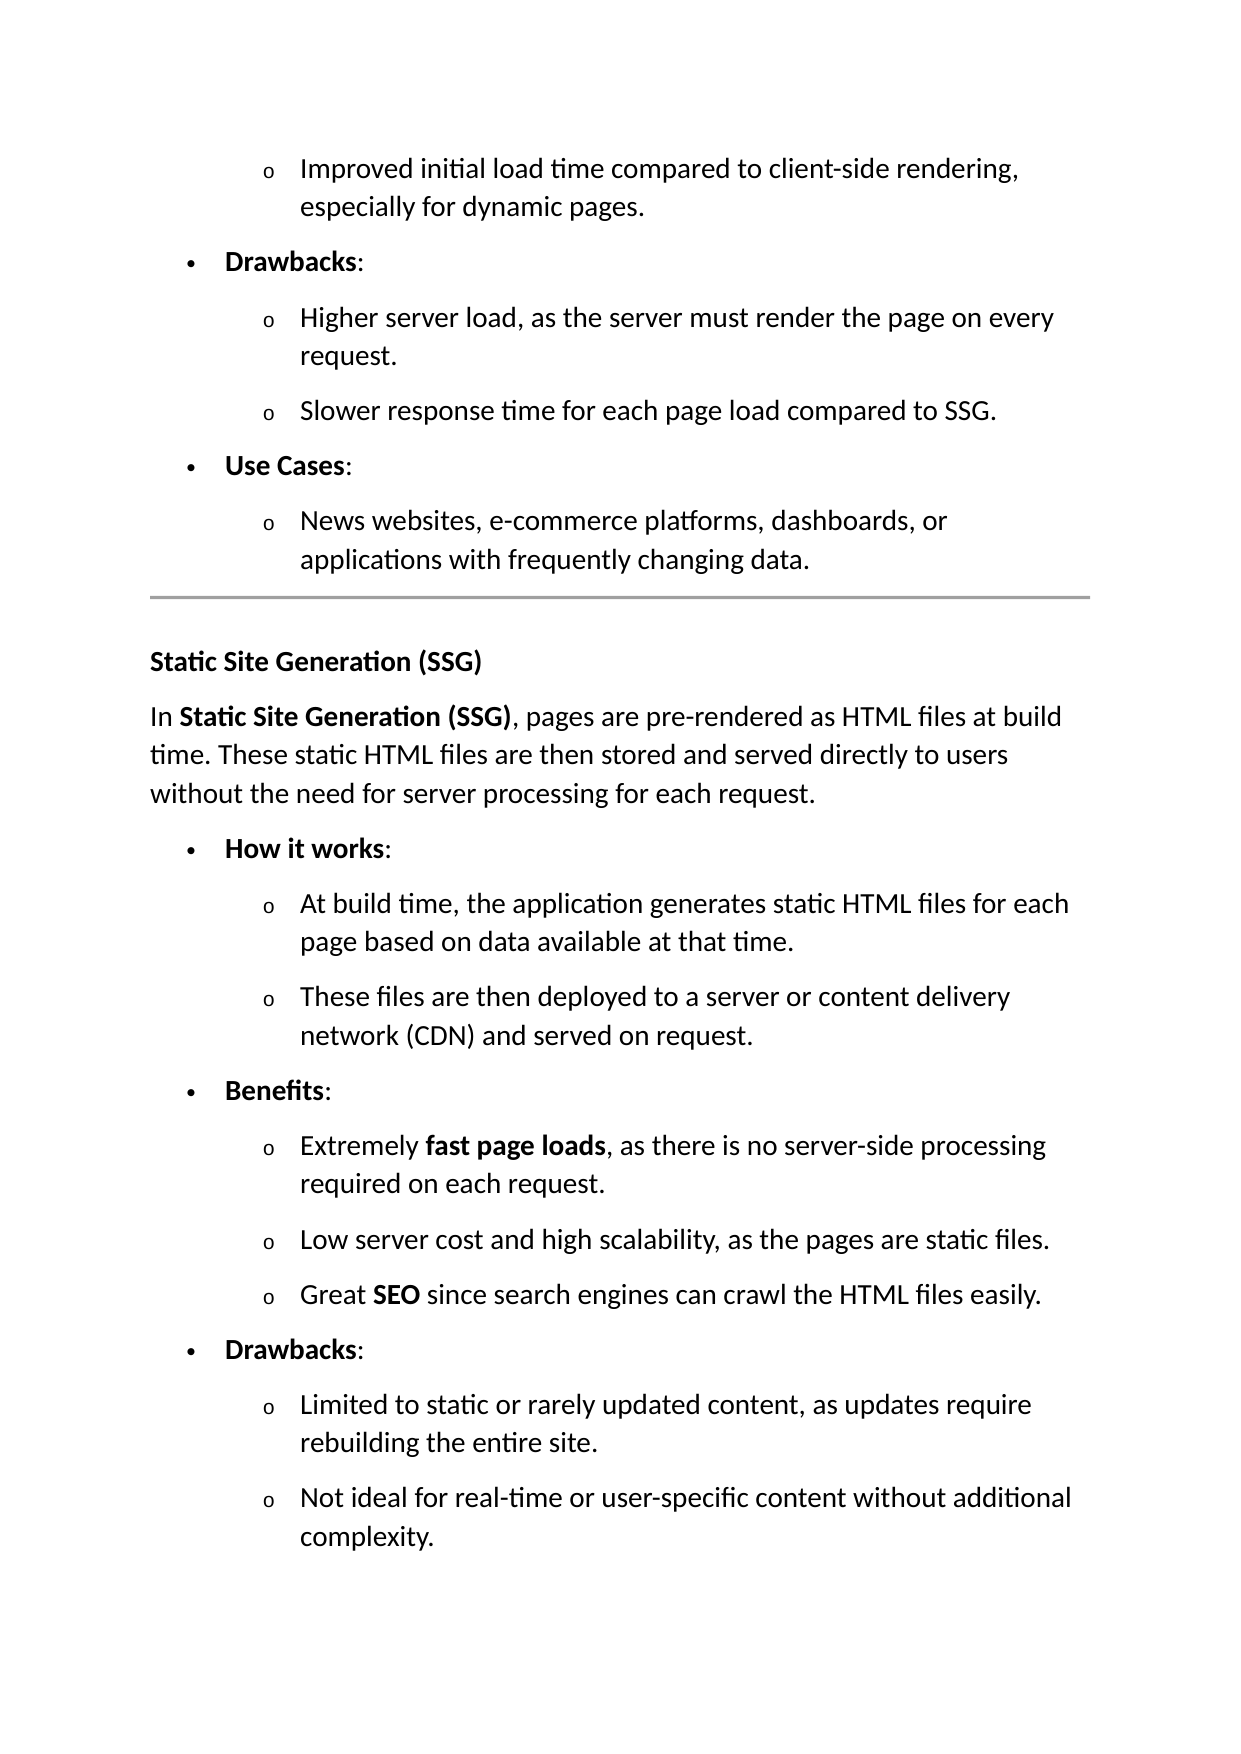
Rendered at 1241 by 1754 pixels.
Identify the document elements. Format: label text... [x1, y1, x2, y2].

list Extremely fast page loads, as there is no server-side processing required on each request. [262, 1127, 1090, 1201]
list Drawbacks: [187, 1331, 1090, 1367]
text Static Site Generation (SSG) [150, 643, 1090, 678]
list Use Cases: [187, 447, 1090, 483]
list Not ideal for real-time or user-specific content without additional complexity. [262, 1479, 1090, 1554]
text In Static Site Generation (SSG), pages are pre-rendered as HTML files at build time. These static HTML files are then stored and served directly to users without the need for server processing for each request. [150, 698, 1090, 810]
list Low server cost and high scalability, as the pages are static files. [262, 1221, 1090, 1256]
list Higher server load, as the server must render the page on every request. [262, 299, 1090, 373]
list News websites, e-commerce platforms, dashboards, or applications with frequently changing data. [262, 502, 1090, 576]
list These files are then deployed to a server or content delivery network (CDN) and served on request. [262, 978, 1090, 1053]
list Great SEO since search engines can crawl the HTML files easily. [262, 1276, 1090, 1311]
list Slower response time for each page load compared to SSG. [262, 392, 1090, 428]
list Limited to static or rarely updated content, as updates require rebuilding the entire site. [262, 1386, 1090, 1460]
list At build time, the application generates static HTML files for each page based on data available at that time. [262, 885, 1090, 959]
list Improved initial load time compared to client-side rendering, especially for dynamic pages. [262, 150, 1090, 224]
list Benefits: [187, 1072, 1090, 1108]
list Drawbacks: [187, 243, 1090, 279]
list How it works: [187, 830, 1090, 866]
